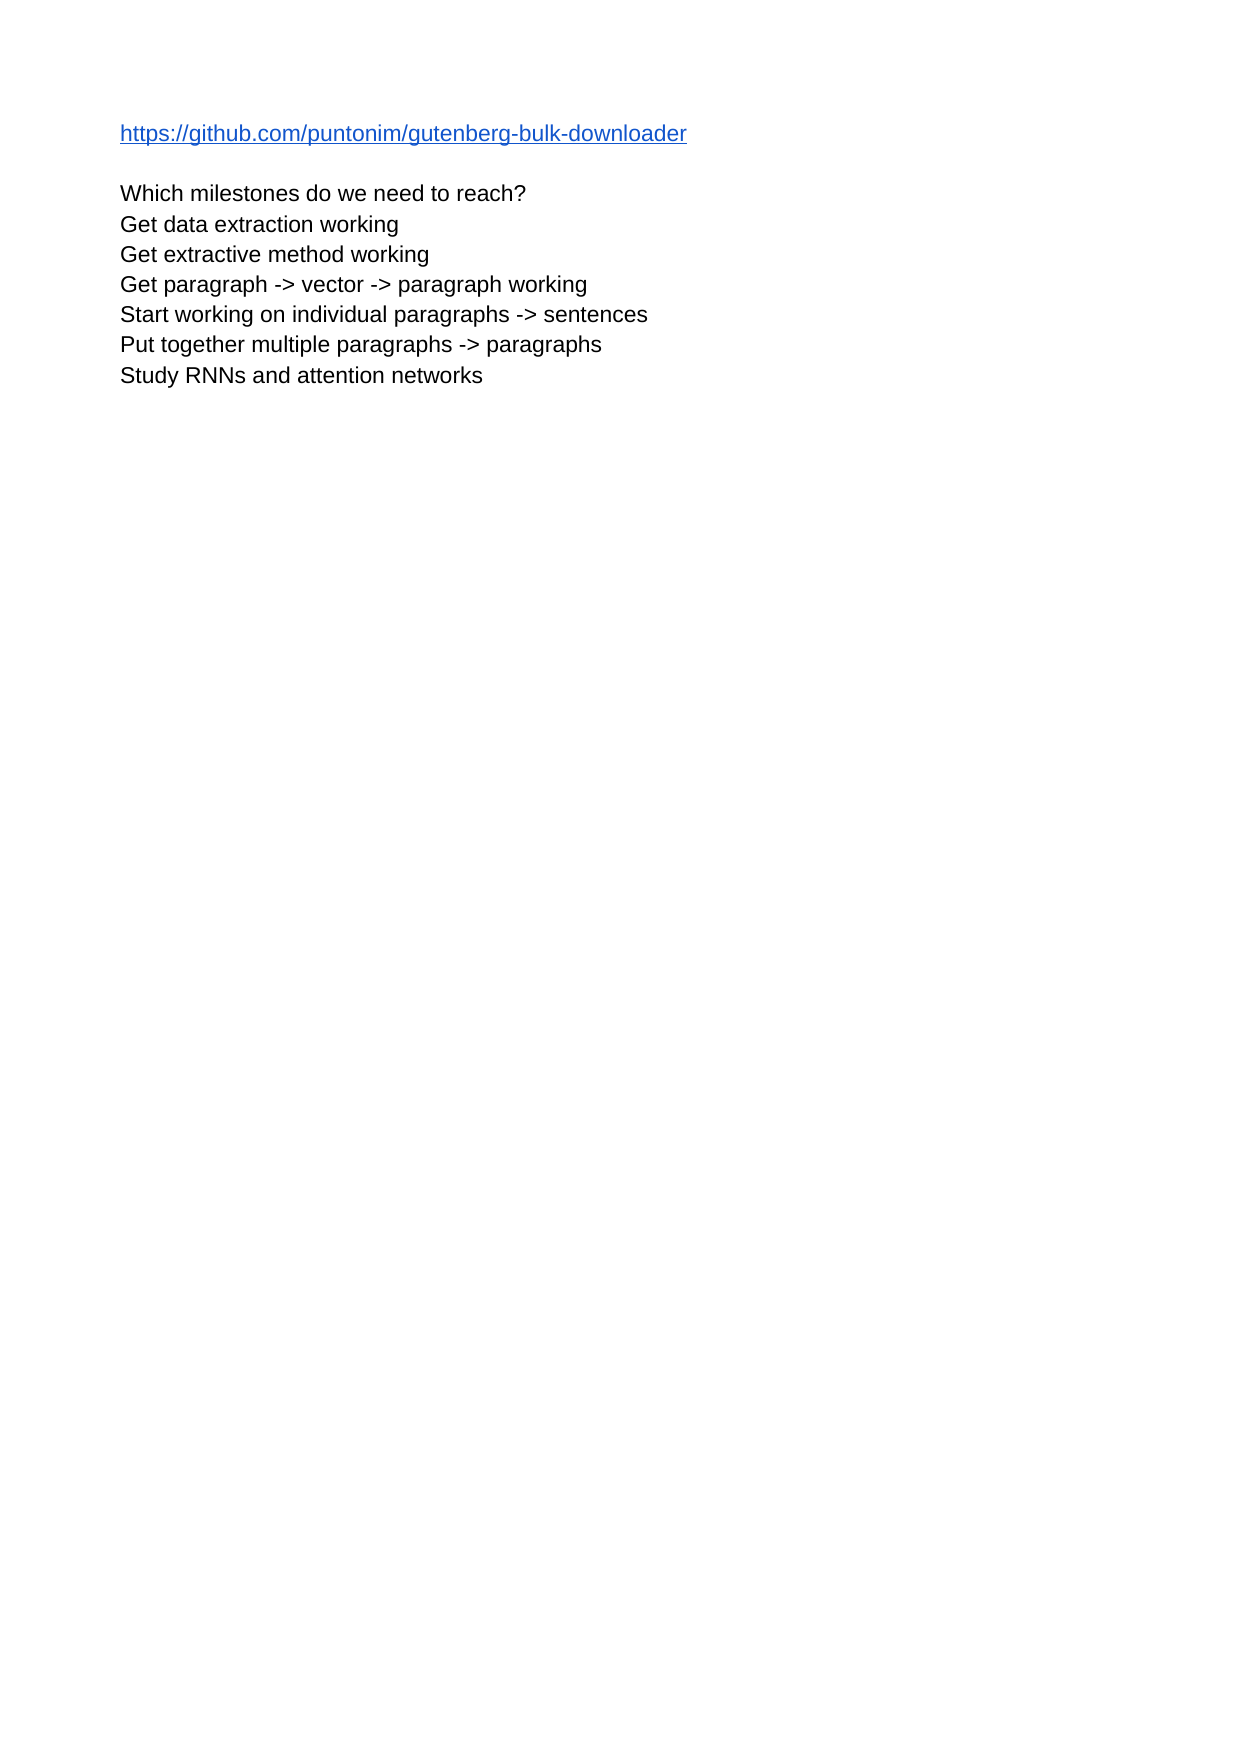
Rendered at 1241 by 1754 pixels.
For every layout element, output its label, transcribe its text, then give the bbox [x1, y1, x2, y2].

text Get extractive method working [120, 241, 1120, 267]
text https://github.com/puntonim/gutenberg-bulk-downloader [120, 120, 1120, 146]
text Get paragraph -> vector -> paragraph working [120, 271, 1120, 297]
text Get data extraction working [120, 211, 1120, 237]
text Put together multiple paragraphs -> paragraphs [120, 331, 1120, 358]
text Which milestones do we need to reach? [120, 180, 1120, 207]
text Start working on individual paragraphs -> sentences [120, 301, 1120, 328]
text Study RNNs and attention networks [120, 362, 1120, 388]
